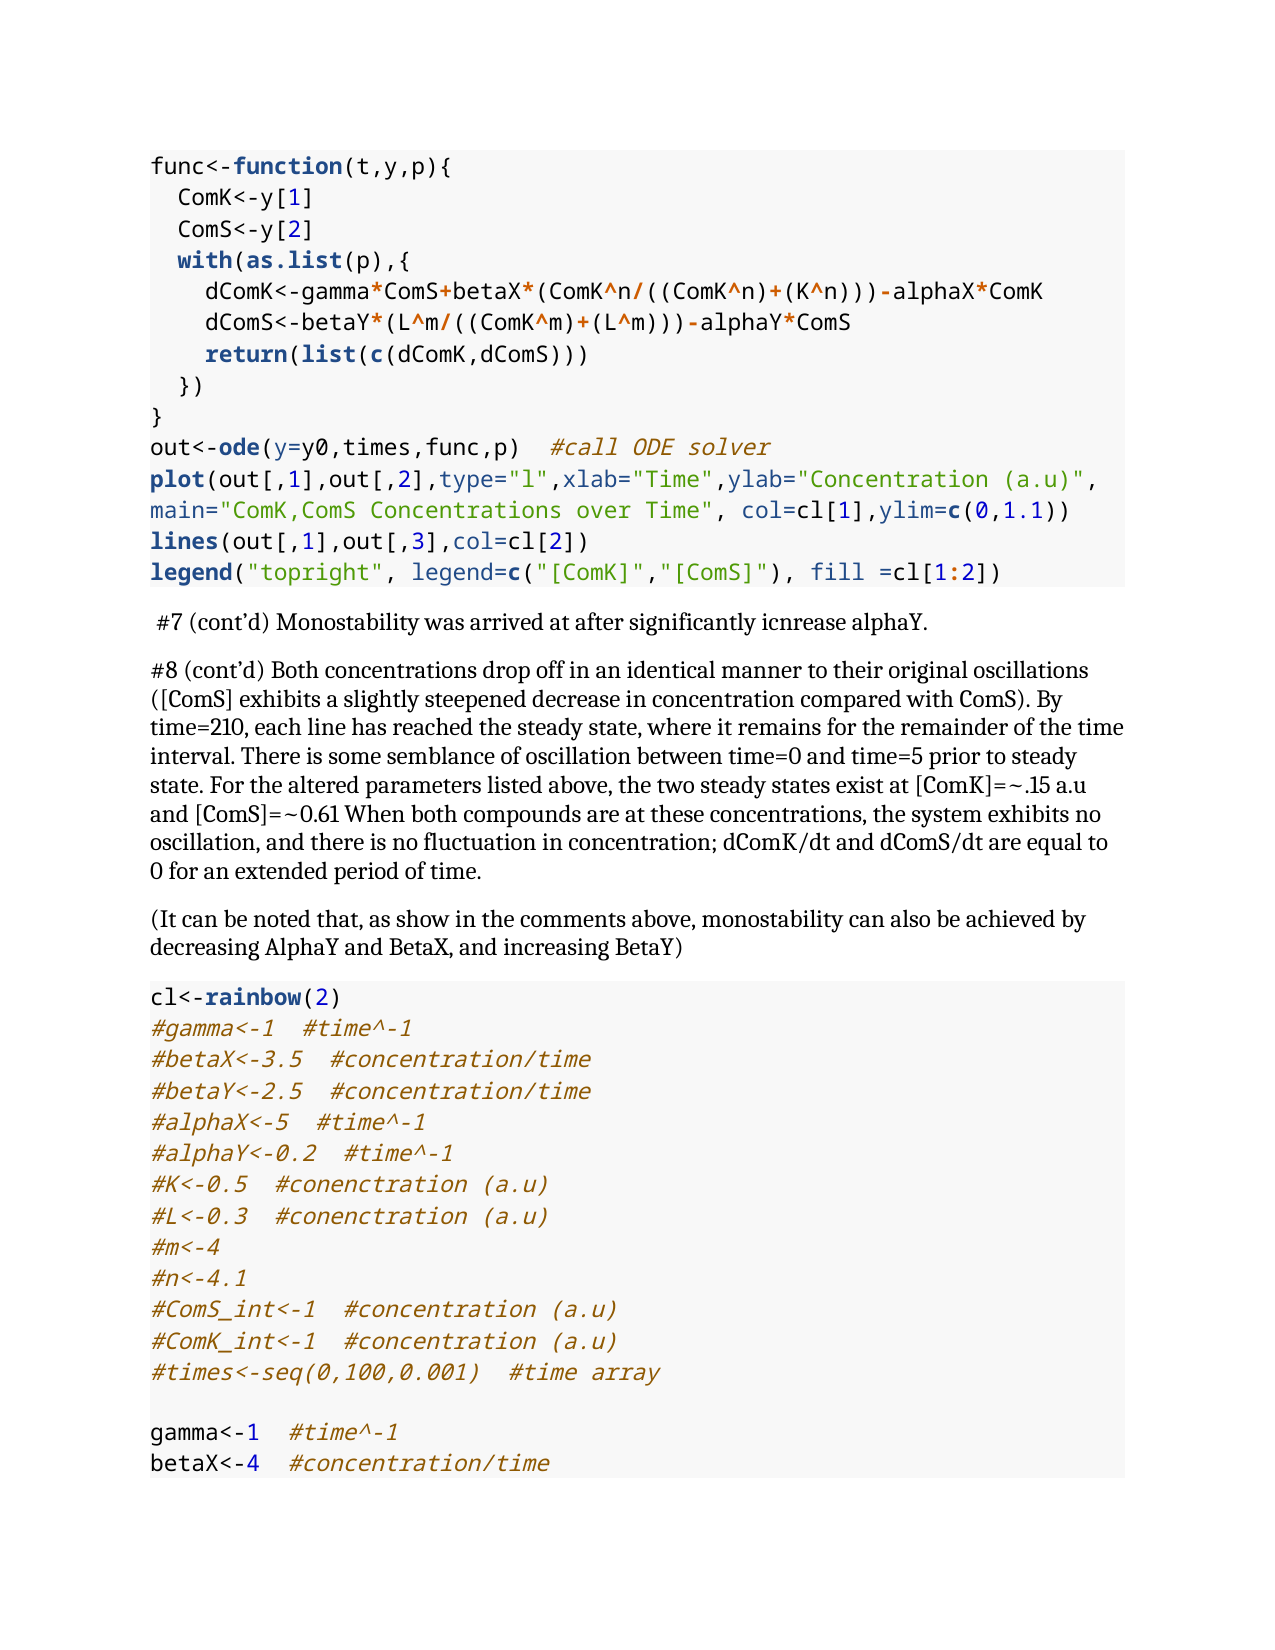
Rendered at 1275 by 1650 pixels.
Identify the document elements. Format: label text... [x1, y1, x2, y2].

text #7 (cont’d) Monostability was arrived at after significantly icnrease alphaY. [150, 608, 1125, 637]
text #8 (cont’d) Both concentrations drop off in an identical manner to their original oscillations ([ComS] exhibits a slightly steepened decrease in concentration compared with ComS). By time=210, each line has reached the steady state, where it remains for the remainder of the time interval. There is some semblance of oscillation between time=0 and time=5 prior to steady state. For the altered parameters listed above, the two steady states exist at [ComK]=~.15 a.u and [ComS]=~0.61 When both compounds are at these concentrations, the system exhibits no oscillation, and there is no fluctuation in concentration; dComK/dt and dComS/dt are equal to 0 for an extended period of time. [150, 656, 1125, 886]
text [150, 150, 1125, 587]
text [150, 981, 1125, 1478]
text (It can be noted that, as show in the comments above, monostability can also be achieved by decreasing AlphaY and BetaX, and increasing BetaY) [150, 904, 1125, 962]
